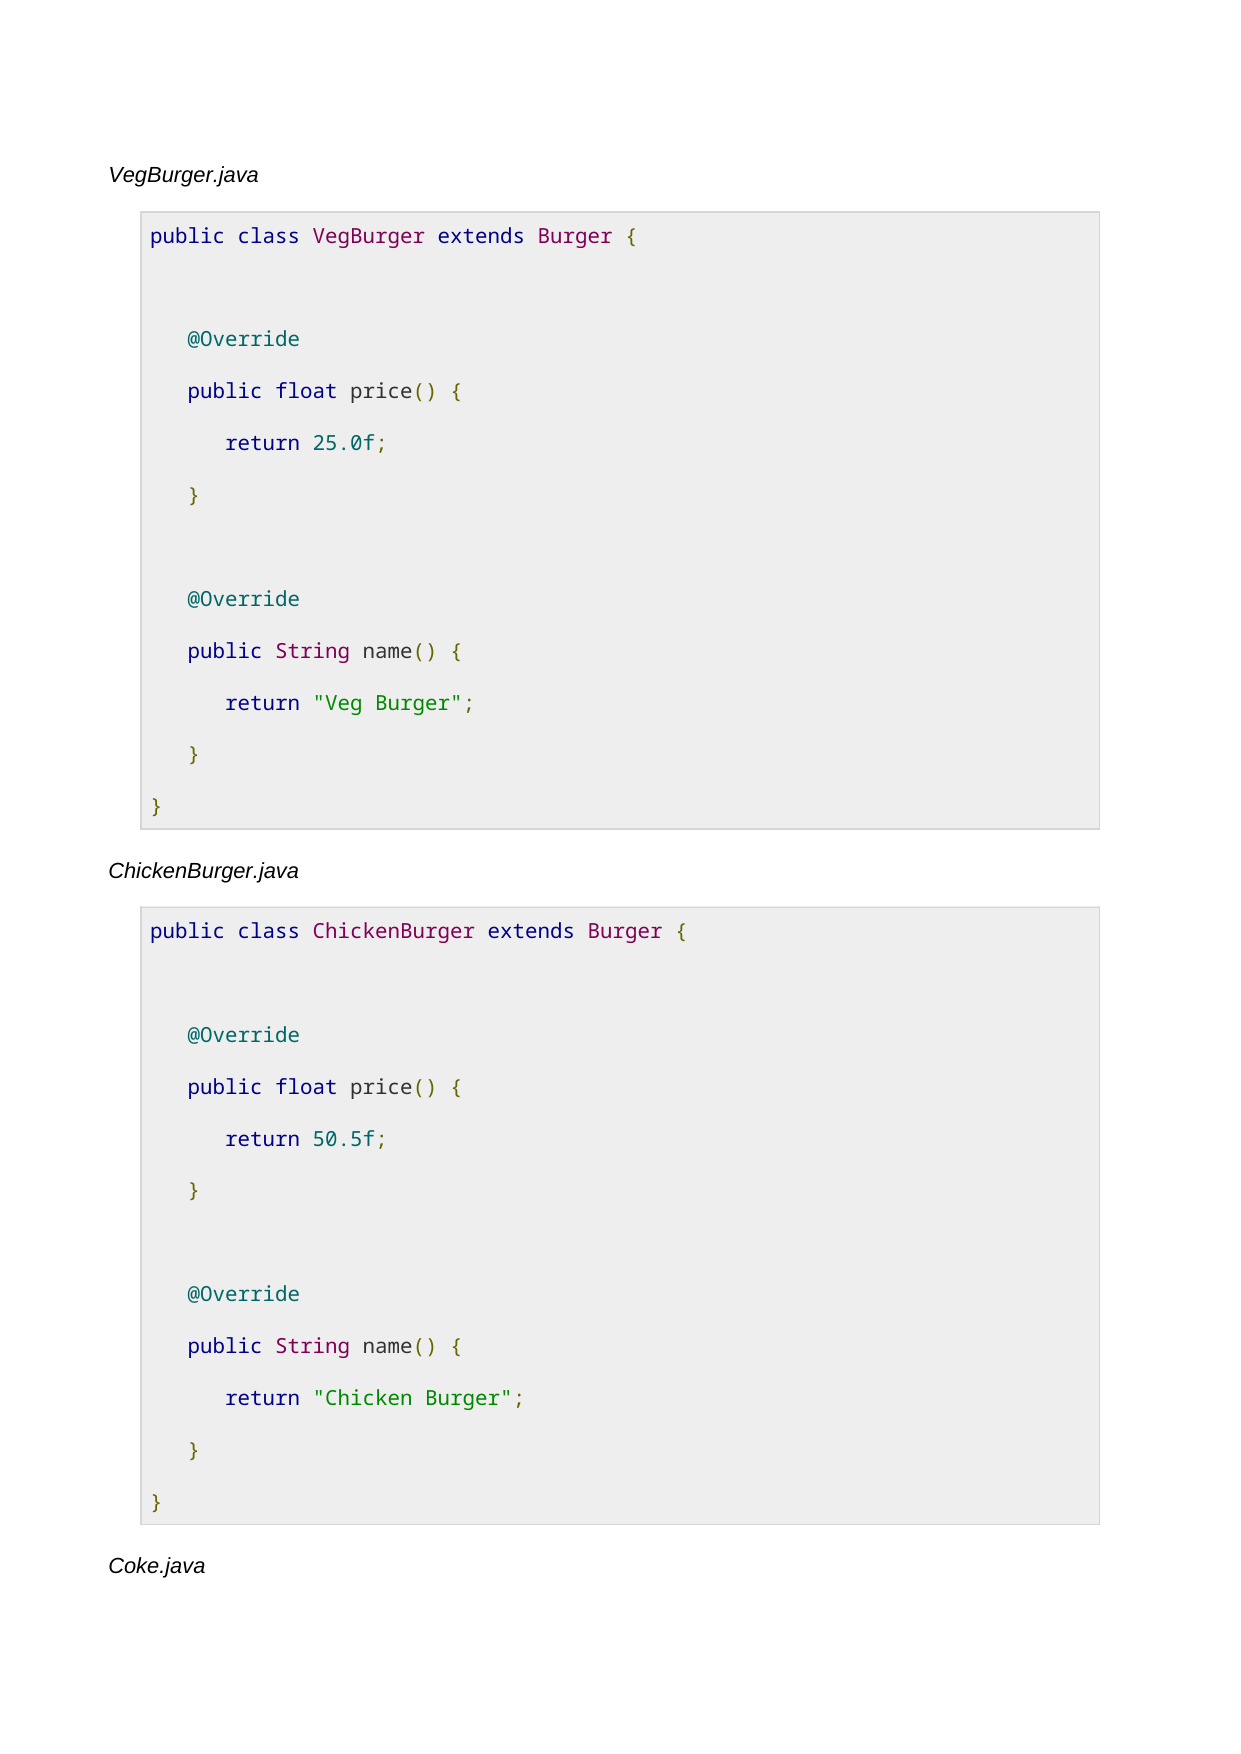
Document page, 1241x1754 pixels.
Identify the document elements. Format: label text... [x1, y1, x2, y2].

text } [142, 782, 1099, 828]
text return 25.0f; [142, 418, 1099, 457]
text return "Veg Burger"; [142, 678, 1099, 716]
text Coke.java [108, 1541, 1132, 1578]
text @Override [142, 1269, 1099, 1308]
text @Override [142, 1010, 1099, 1048]
text } [142, 1425, 1099, 1463]
text public class VegBurger extends Burger { [142, 213, 1099, 249]
text VegBurger.java [108, 150, 1132, 187]
text } [142, 470, 1099, 509]
text public String name() { [142, 1321, 1099, 1360]
text } [142, 1477, 1099, 1524]
text return 50.5f; [142, 1114, 1099, 1152]
text ChickenBurger.java [108, 845, 1132, 883]
text } [142, 730, 1099, 768]
text } [142, 1166, 1099, 1204]
text public float price() { [142, 367, 1099, 405]
text public String name() { [142, 626, 1099, 664]
text @Override [142, 574, 1099, 612]
text @Override [142, 315, 1099, 353]
text return "Chicken Burger"; [142, 1373, 1099, 1412]
text public class ChickenBurger extends Burger { [142, 908, 1099, 945]
text public float price() { [142, 1062, 1099, 1100]
